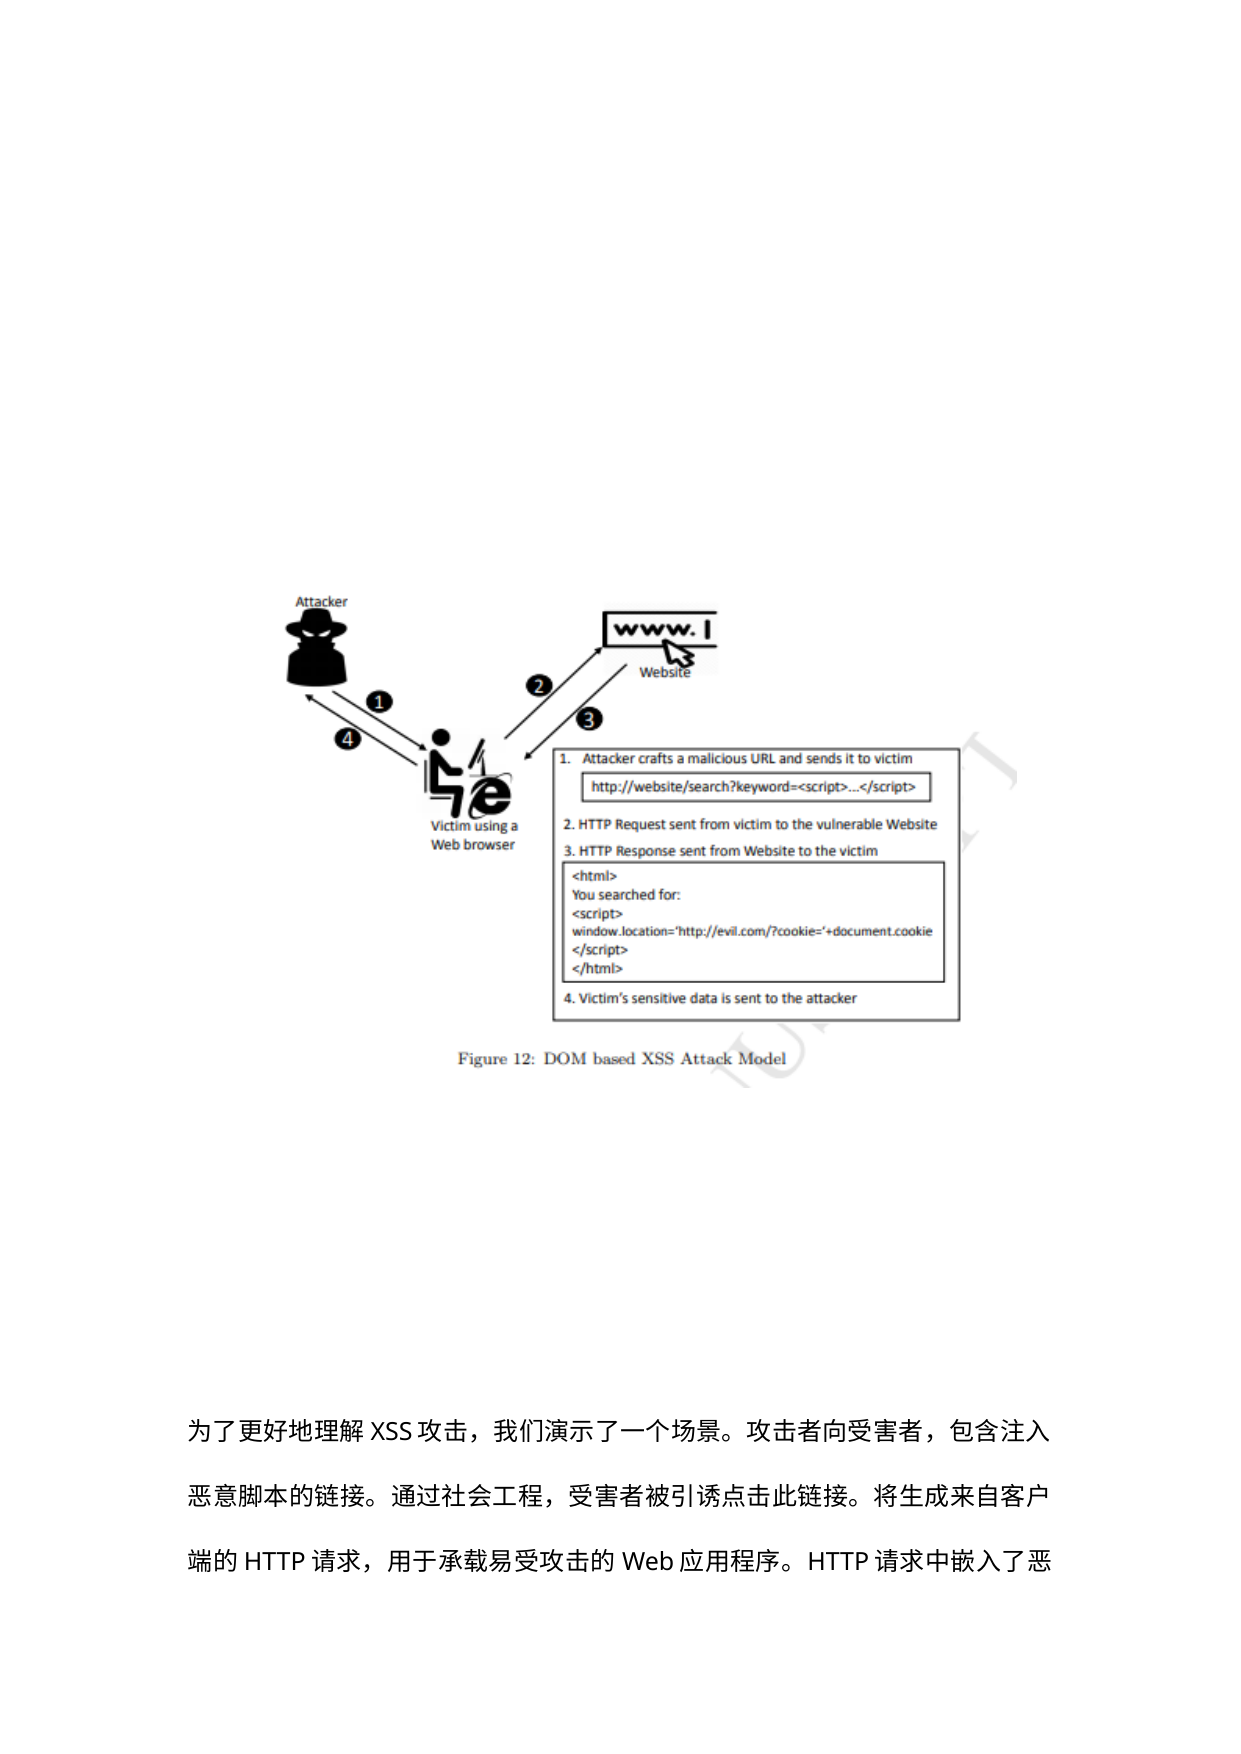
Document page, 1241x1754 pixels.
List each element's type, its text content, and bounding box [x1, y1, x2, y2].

picture [215, 553, 1017, 1088]
